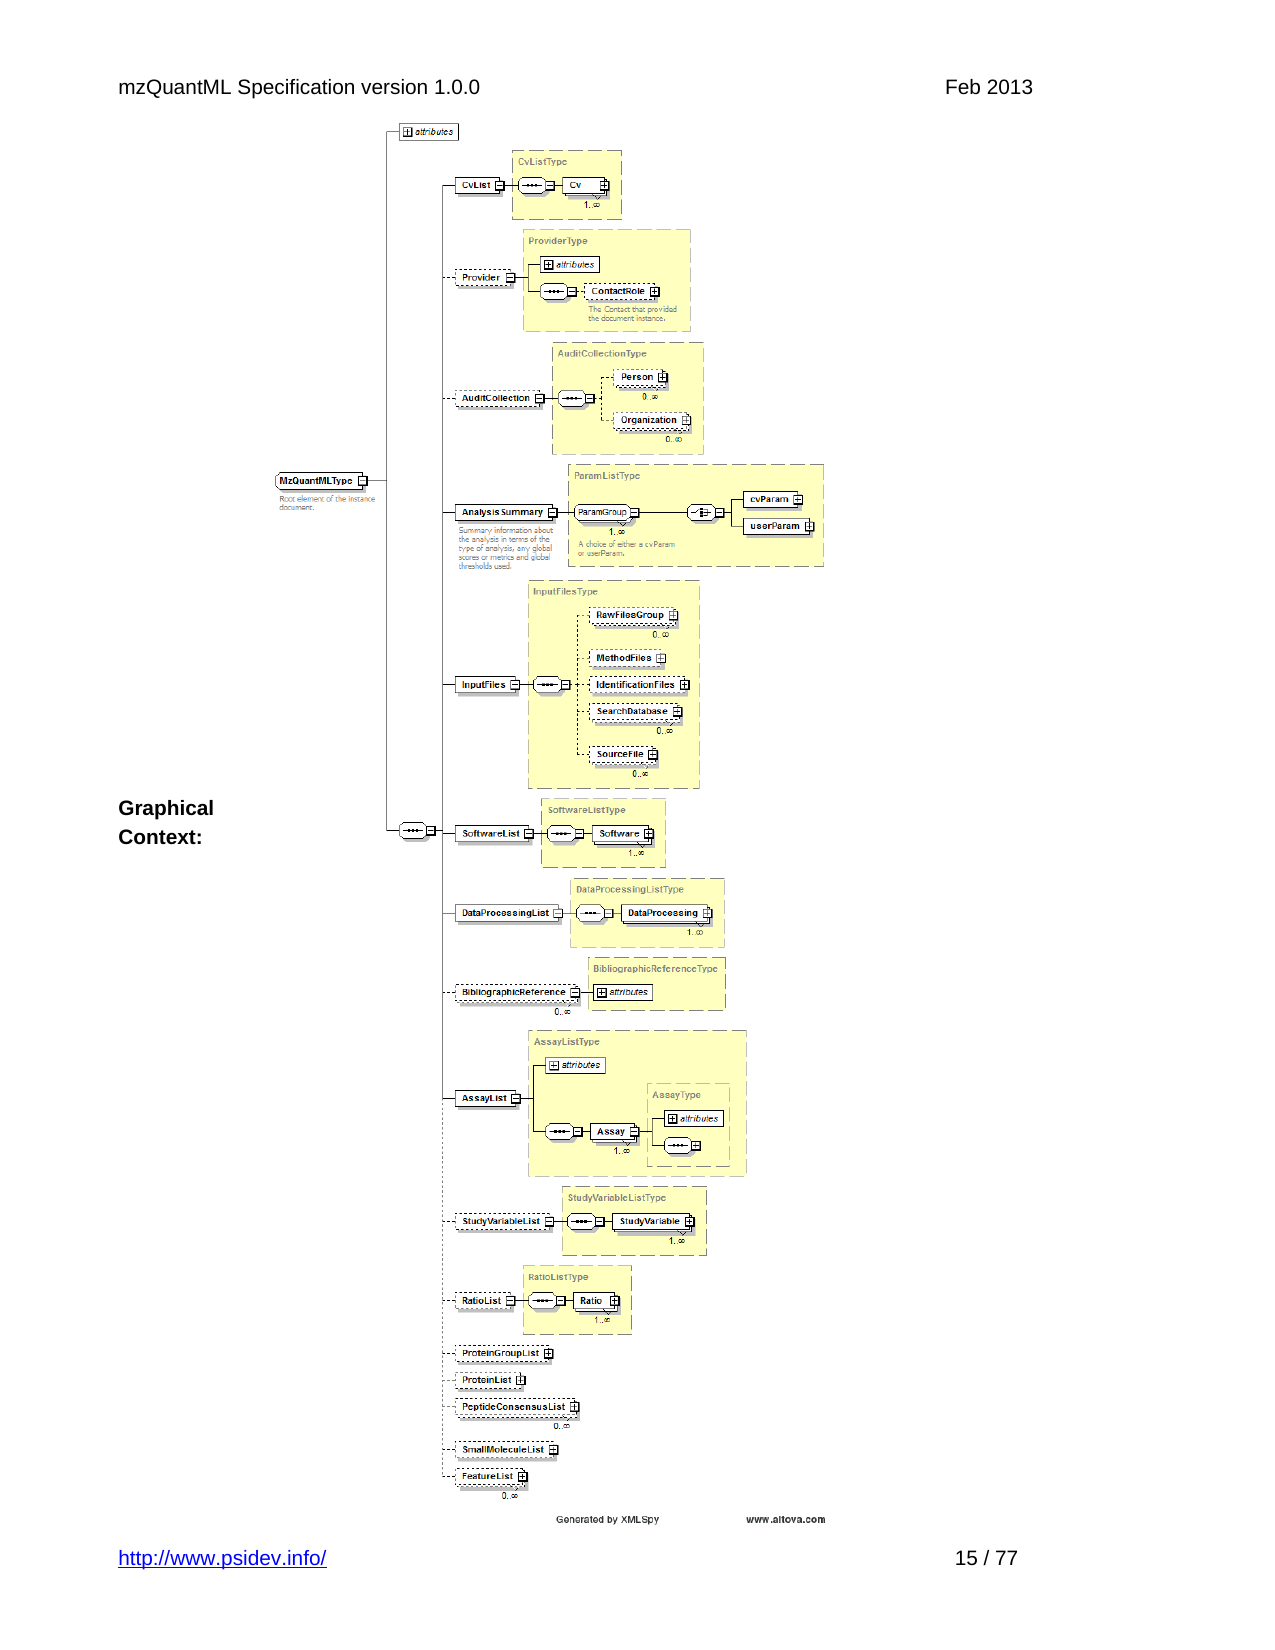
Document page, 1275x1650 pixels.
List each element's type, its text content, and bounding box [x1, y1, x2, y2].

table_cell [266, 118, 1165, 1531]
table_cell Graphical Context: [117, 118, 266, 1531]
picture [267, 119, 832, 1525]
